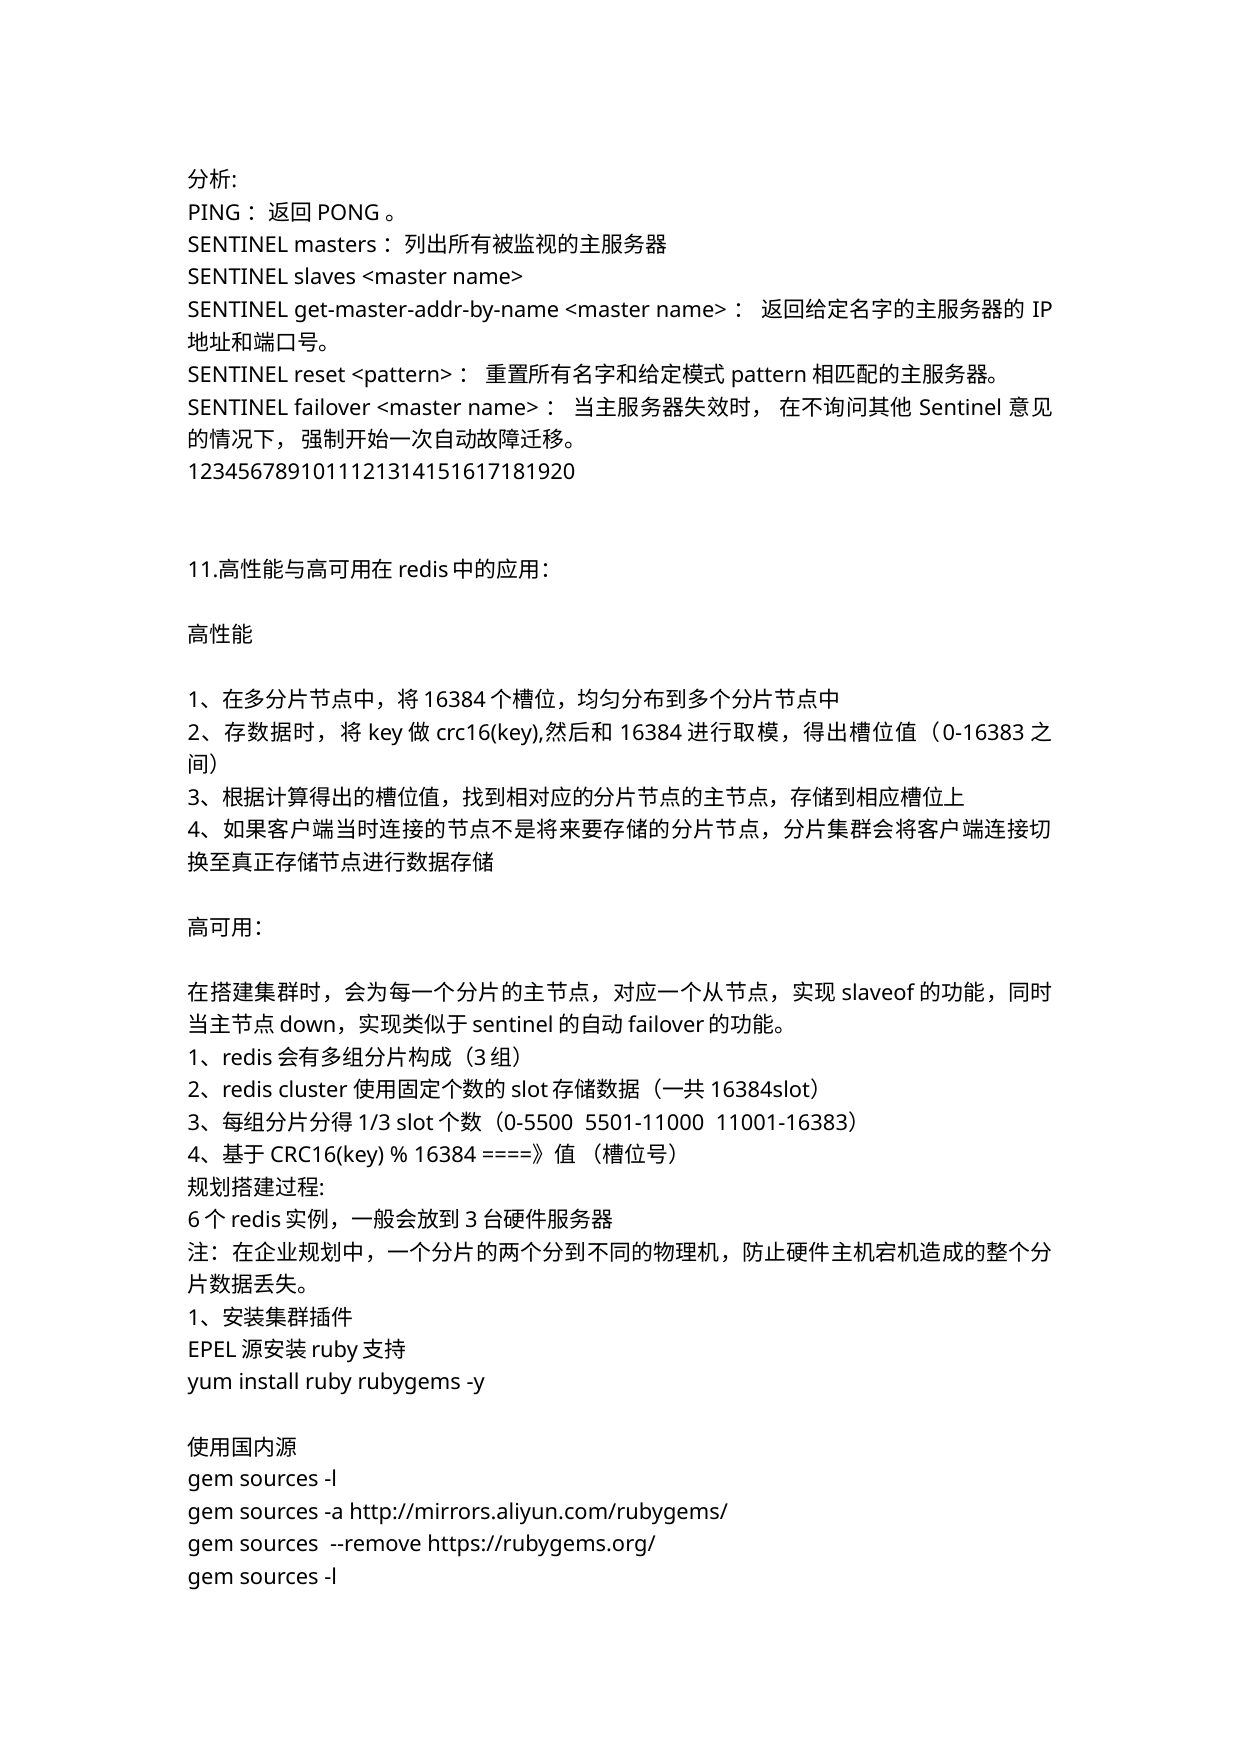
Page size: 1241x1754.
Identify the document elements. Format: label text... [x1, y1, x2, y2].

text 11.高性能与高可用在redis中的应用： [187, 552, 1053, 584]
text 1、在多分片节点中，将16384个槽位，均匀分布到多个分片节点中 [187, 682, 1053, 714]
text 3、每组分片分得1/3 slot个数（0-5500 5501-11000 11001-16383） [187, 1104, 1053, 1137]
text PING ：返回 PONG 。 [187, 194, 1053, 227]
text 规划搭建过程: [187, 1169, 1053, 1202]
text 分析: [187, 162, 1053, 194]
text SENTINEL failover <master name> ： 当主服务器失效时， 在不询问其他 Sentinel 意见的情况下， 强制开始一次自动故障迁移。 [187, 389, 1053, 454]
text 2、存数据时，将key做crc16(key),然后和16384进行取模，得出槽位值（0-16383之间） [187, 714, 1053, 779]
text SENTINEL slaves <master name> [187, 259, 1053, 292]
text gem sources -l [187, 1559, 1053, 1592]
text SENTINEL reset <pattern> ： 重置所有名字和给定模式 pattern 相匹配的主服务器。 [187, 357, 1053, 389]
text SENTINEL masters ：列出所有被监视的主服务器 [187, 227, 1053, 259]
text 1、安装集群插件 [187, 1299, 1053, 1332]
text 2、redis cluster 使用固定个数的slot存储数据（一共16384slot） [187, 1072, 1053, 1104]
text gem sources -l [187, 1462, 1053, 1494]
text yum install ruby rubygems -y [187, 1364, 1053, 1397]
text 4、如果客户端当时连接的节点不是将来要存储的分片节点，分片集群会将客户端连接切换至真正存储节点进行数据存储 [187, 812, 1053, 877]
text 高可用： [187, 909, 1053, 942]
text gem sources --remove https://rubygems.org/ [187, 1527, 1053, 1559]
text 使用国内源 [187, 1429, 1053, 1462]
text 1、redis会有多组分片构成（3组） [187, 1039, 1053, 1072]
text SENTINEL get-master-addr-by-name <master name> ： 返回给定名字的主服务器的 IP 地址和端口号。 [187, 292, 1053, 357]
text EPEL源安装ruby支持 [187, 1332, 1053, 1364]
text 6个redis实例，一般会放到3台硬件服务器 [187, 1202, 1053, 1234]
text 在搭建集群时，会为每一个分片的主节点，对应一个从节点，实现slaveof的功能，同时当主节点down，实现类似于sentinel的自动failover的功能。 [187, 974, 1053, 1039]
text gem sources -a http://mirrors.aliyun.com/rubygems/ [187, 1494, 1053, 1527]
text 4、基于CRC16(key) % 16384 ====》值 （槽位号） [187, 1137, 1053, 1169]
text 高性能 [187, 617, 1053, 649]
text 1234567891011121314151617181920 [187, 454, 1053, 487]
text 3、根据计算得出的槽位值，找到相对应的分片节点的主节点，存储到相应槽位上 [187, 779, 1053, 812]
text 注：在企业规划中，一个分片的两个分到不同的物理机，防止硬件主机宕机造成的整个分片数据丢失。 [187, 1234, 1053, 1299]
